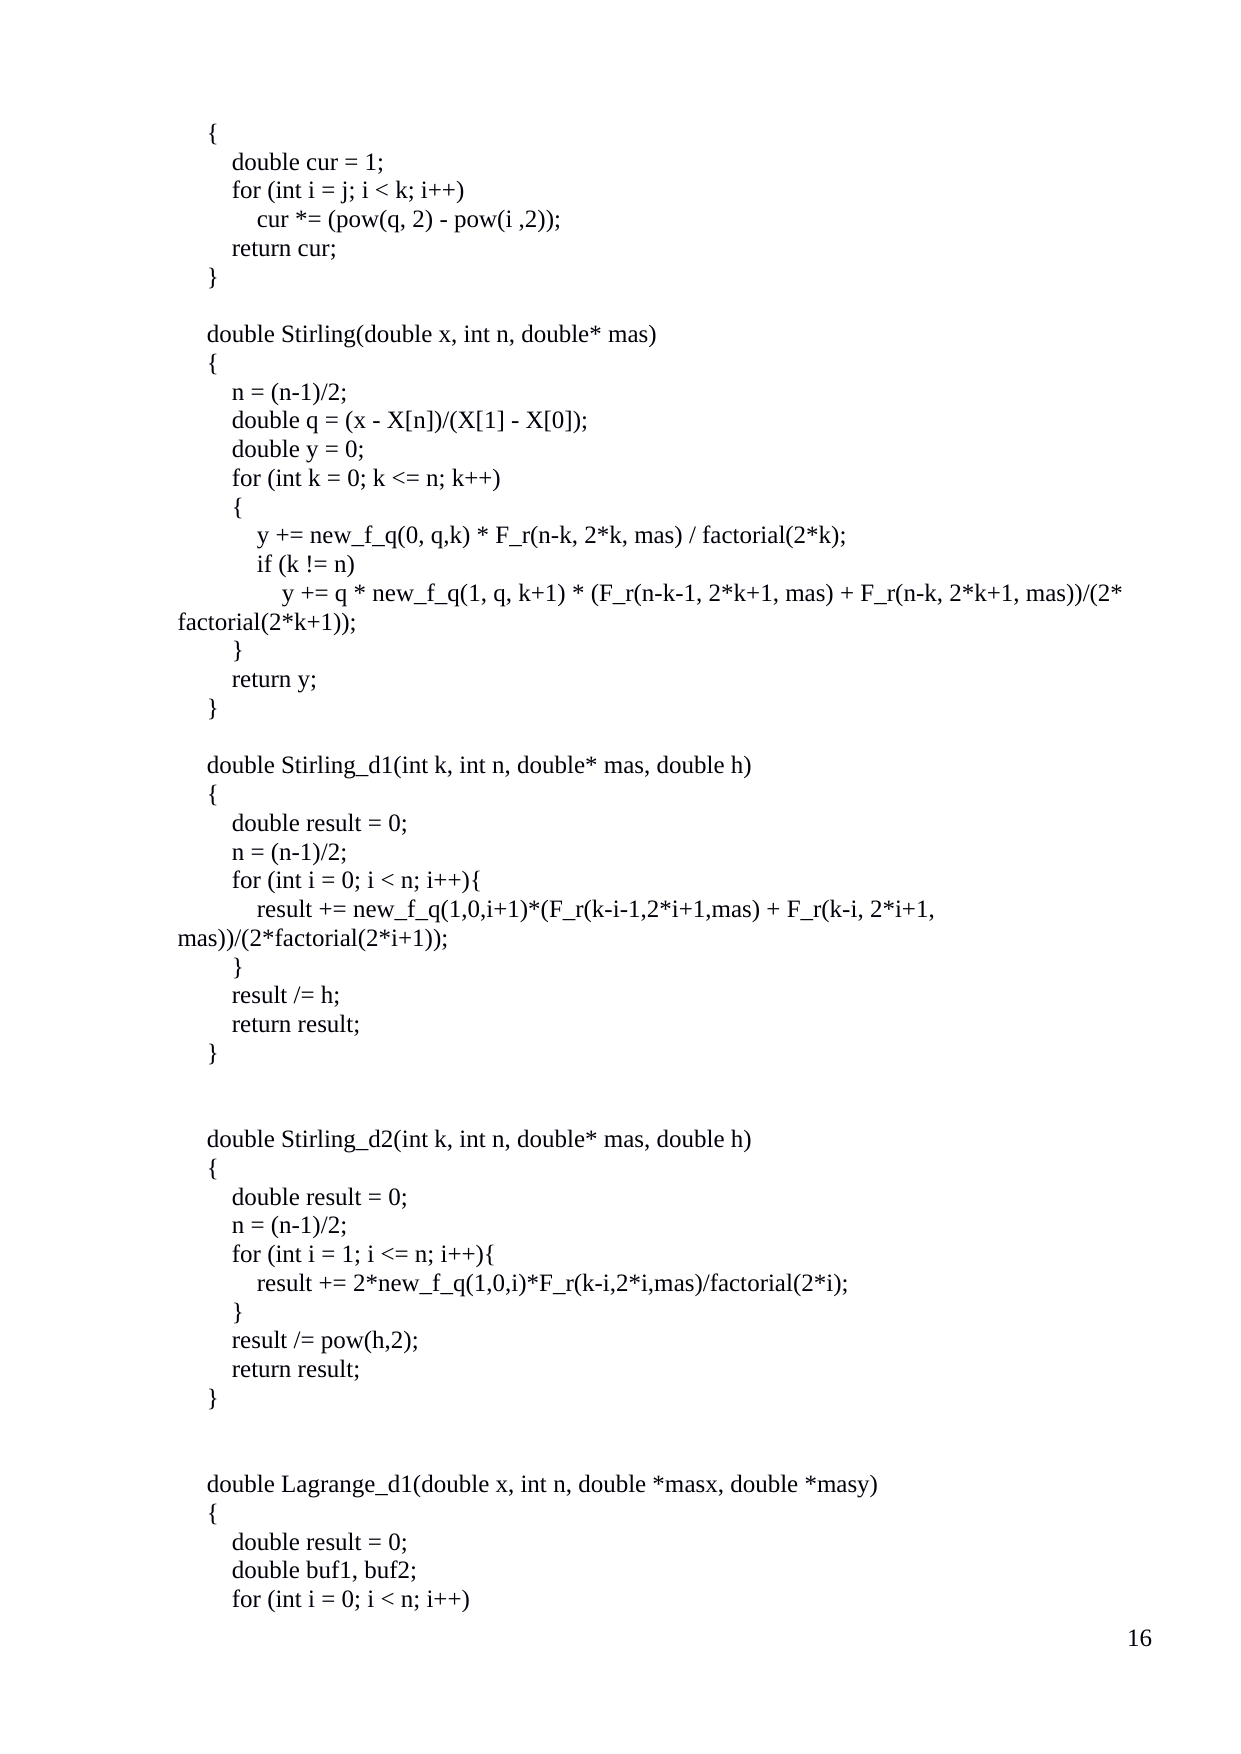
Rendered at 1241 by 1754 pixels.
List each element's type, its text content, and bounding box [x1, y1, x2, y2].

text for (int i = j; i < k; i++) [177, 176, 1152, 204]
text double buf1, buf2; [177, 1556, 1152, 1584]
text n = (n-1)/2; [177, 377, 1152, 406]
text return cur; [177, 233, 1152, 262]
text double result = 0; [177, 1182, 1152, 1211]
text { [177, 779, 1152, 808]
text double Stirling_d2(int k, int n, double* mas, double h) [177, 1124, 1152, 1153]
text } [177, 693, 1152, 722]
text double Stirling_d1(int k, int n, double* mas, double h) [177, 751, 1152, 779]
text return result; [177, 1009, 1152, 1038]
text double cur = 1; [177, 147, 1152, 176]
text y += q * new_f_q(1, q, k+1) * (F_r(n-k-1, 2*k+1, mas) + F_r(n-k, 2*k+1, mas))/(2* factorial(2*k+1)); [177, 578, 1152, 636]
text } [177, 262, 1152, 291]
text { [177, 1153, 1152, 1182]
text n = (n-1)/2; [177, 837, 1152, 866]
text return y; [177, 664, 1152, 693]
text result /= pow(h,2); [177, 1326, 1152, 1354]
text n = (n-1)/2; [177, 1211, 1152, 1239]
text for (int i = 0; i < n; i++){ [177, 866, 1152, 894]
text } [177, 1038, 1152, 1067]
text for (int i = 1; i <= n; i++){ [177, 1239, 1152, 1268]
text } [177, 1383, 1152, 1412]
text return result; [177, 1354, 1152, 1383]
text result += 2*new_f_q(1,0,i)*F_r(k-i,2*i,mas)/factorial(2*i); [177, 1268, 1152, 1297]
text } [177, 952, 1152, 981]
text double y = 0; [177, 434, 1152, 463]
text { [177, 1498, 1152, 1527]
text } [177, 636, 1152, 664]
text double q = (x - X[n])/(X[1] - X[0]); [177, 406, 1152, 434]
text for (int i = 0; i < n; i++) [177, 1584, 1152, 1613]
text for (int k = 0; k <= n; k++) [177, 463, 1152, 492]
text { [177, 118, 1152, 147]
text result /= h; [177, 981, 1152, 1009]
text y += new_f_q(0, q,k) * F_r(n-k, 2*k, mas) / factorial(2*k); [177, 521, 1152, 549]
text { [177, 492, 1152, 521]
text double Stirling(double x, int n, double* mas) [177, 319, 1152, 348]
text { [177, 348, 1152, 377]
text double result = 0; [177, 808, 1152, 837]
text cur *= (pow(q, 2) - pow(i ,2)); [177, 204, 1152, 233]
text double Lagrange_d1(double x, int n, double *masx, double *masy) [177, 1469, 1152, 1498]
text if (k != n) [177, 549, 1152, 578]
text result += new_f_q(1,0,i+1)*(F_r(k-i-1,2*i+1,mas) + F_r(k-i, 2*i+1, mas))/(2*factorial(2*i+1)); [177, 894, 1152, 952]
text double result = 0; [177, 1527, 1152, 1556]
text } [177, 1297, 1152, 1326]
